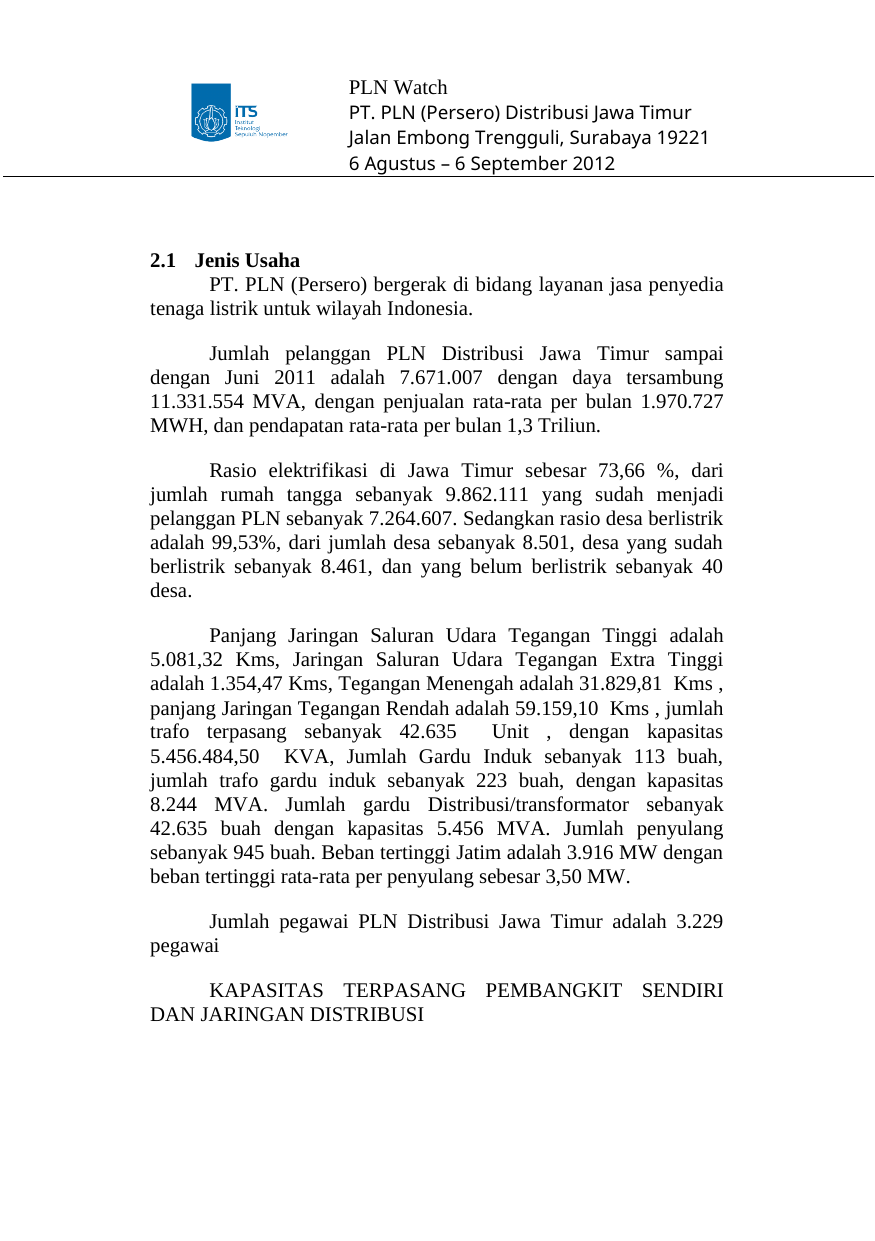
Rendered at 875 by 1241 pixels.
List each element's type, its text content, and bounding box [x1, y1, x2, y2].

text PT. PLN (Persero) bergerak di bidang layanan jasa penyedia tenaga listrik untuk wilayah Indonesia. [150, 272, 724, 320]
subtitle Jenis Usaha [150, 248, 724, 272]
text Rasio elektrifikasi di Jawa Timur sebesar 73,66 %, dari jumlah rumah tangga sebanyak 9.862.111 yang sudah menjadi pelanggan PLN sebanyak 7.264.607. Sedangkan rasio desa berlistrik adalah 99,53%, dari jumlah desa sebanyak 8.501, desa yang sudah berlistrik sebanyak 8.461, dan yang belum berlistrik sebanyak 40 desa. [150, 458, 724, 602]
text Jumlah pegawai PLN Distribusi Jawa Timur adalah 3.229 pegawai [150, 909, 724, 957]
text KAPASITAS TERPASANG PEMBANGKIT SENDIRI DAN JARINGAN DISTRIBUSI [150, 978, 724, 1026]
picture [172, 74, 304, 152]
text Jumlah pelanggan PLN Distribusi Jawa Timur sampai dengan Juni 2011 adalah 7.671.007 dengan daya tersambung 11.331.554 MVA, dengan penjualan rata-rata per bulan 1.970.727 MWH, dan pendapatan rata-rata per bulan 1,3 Triliun. [150, 341, 724, 437]
text Panjang Jaringan Saluran Udara Tegangan Tinggi adalah 5.081,32 Kms, Jaringan Saluran Udara Tegangan Extra Tinggi adalah 1.354,47 Kms, Tegangan Menengah adalah 31.829,81 Kms , panjang Jaringan Tegangan Rendah adalah 59.159,10 Kms , jumlah trafo terpasang sebanyak 42.635 Unit , dengan kapasitas 5.456.484,50 KVA, Jumlah Gardu Induk sebanyak 113 buah, jumlah trafo gardu induk sebanyak 223 buah, dengan kapasitas 8.244 MVA. Jumlah gardu Distribusi/transformator sebanyak 42.635 buah dengan kapasitas 5.456 MVA. Jumlah penyulang sebanyak 945 buah. Beban tertinggi Jatim adalah 3.916 MW dengan beban tertinggi rata-rata per penyulang sebesar 3,50 MW. [150, 623, 724, 888]
